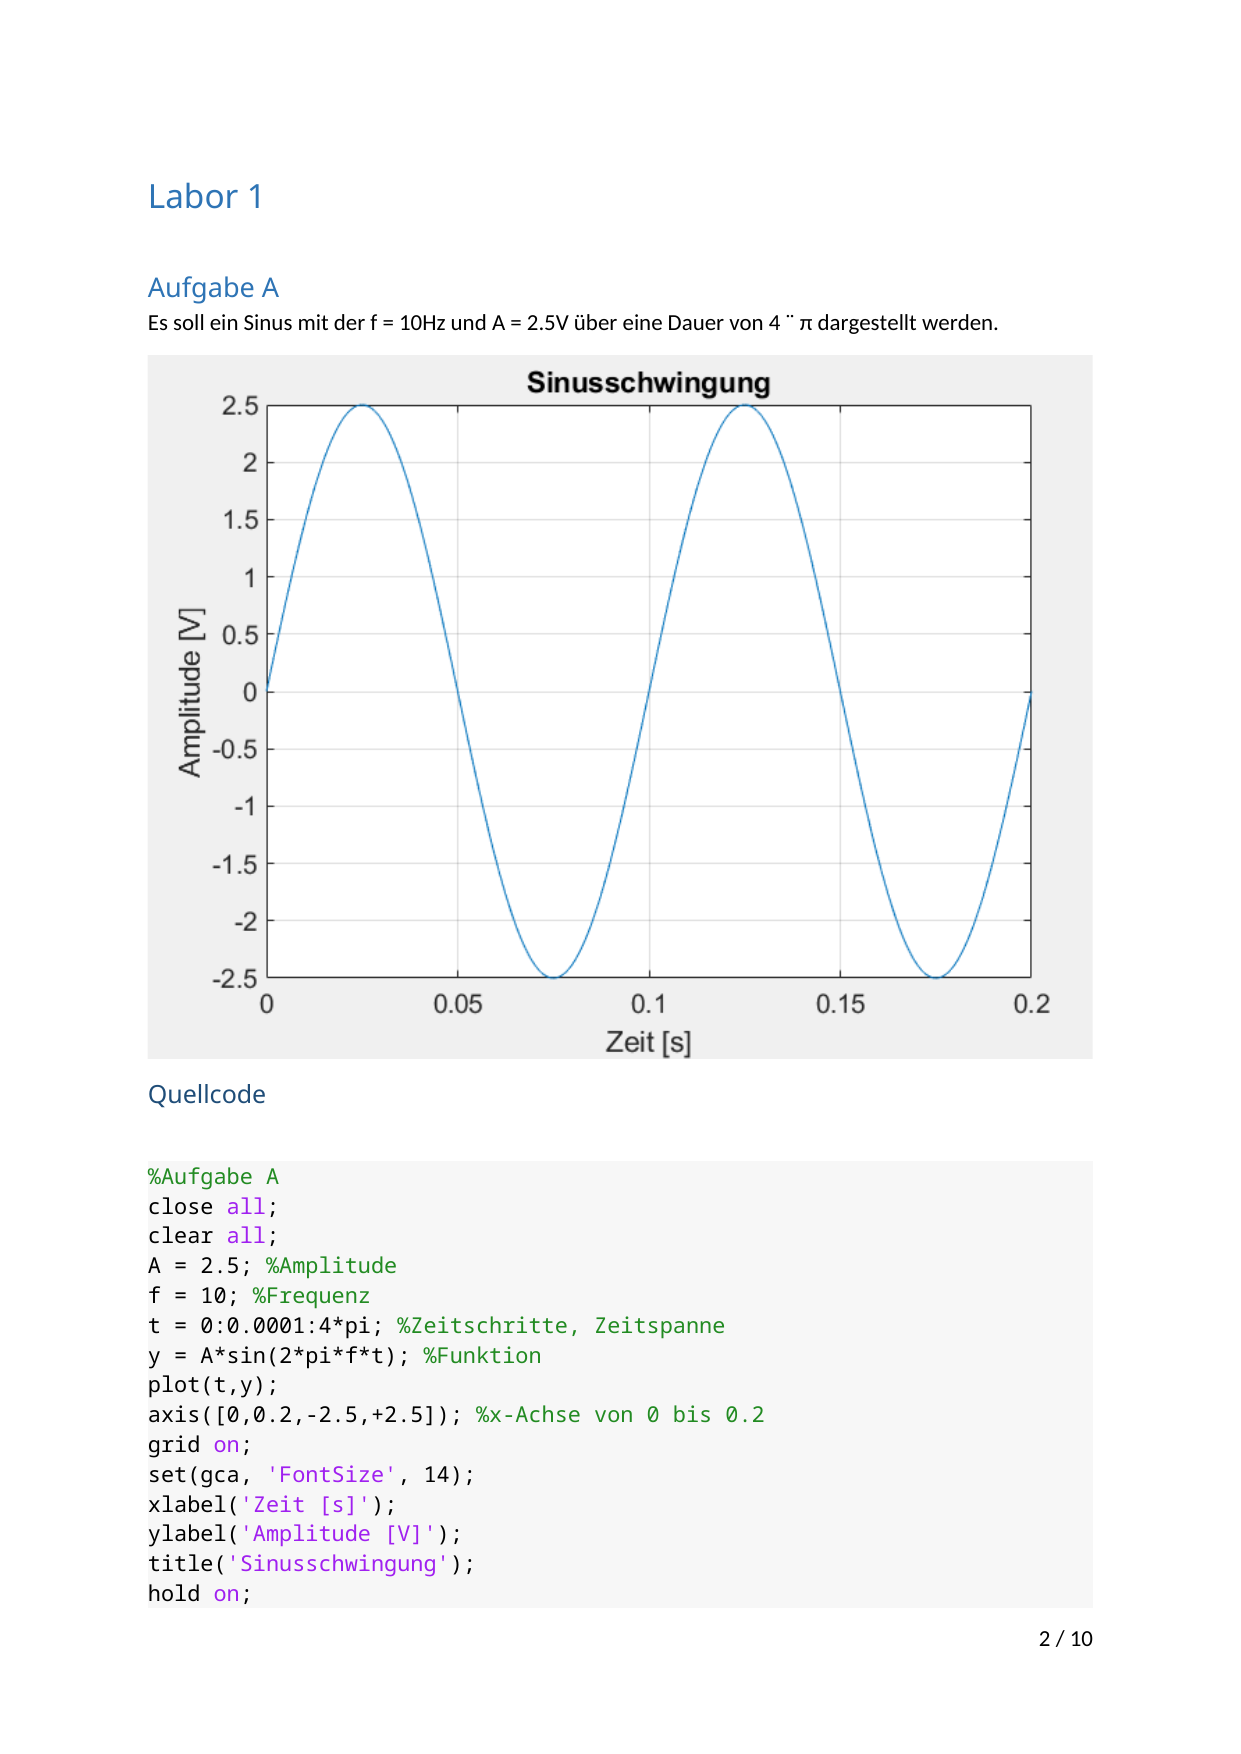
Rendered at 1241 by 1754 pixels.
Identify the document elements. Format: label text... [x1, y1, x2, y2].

text close all; [148, 1191, 1093, 1220]
text ylabel('Amplitude [V]'); [148, 1518, 1093, 1548]
text f = 10; %Frequenz [148, 1280, 1093, 1310]
text A = 2.5; %Amplitude [148, 1250, 1093, 1280]
text t = 0:0.0001:4*pi; %Zeitschritte, Zeitspanne [148, 1310, 1093, 1339]
text axis([0,0.2,-2.5,+2.5]); %x-Achse von 0 bis 0.2 [148, 1399, 1093, 1429]
text %Aufgabe A [148, 1161, 1093, 1191]
subtitle Labor 1 [148, 173, 1093, 218]
picture [147, 355, 1093, 1059]
text clear all; [148, 1220, 1093, 1250]
text grid on; [148, 1429, 1093, 1459]
text set(gca, 'FontSize', 14); [148, 1459, 1093, 1488]
subtitle Aufgabe A [148, 268, 1093, 305]
text Es soll ein Sinus mit der f = 10Hz und A = 2.5V über eine Dauer von 4 ¨ π dargestellt werden. [148, 308, 1093, 336]
text y = A*sin(2*pi*f*t); %Funktion [148, 1339, 1093, 1369]
text title('Sinusschwingung'); [148, 1548, 1093, 1578]
subtitle Quellcode [148, 1077, 1093, 1111]
text plot(t,y); [148, 1369, 1093, 1399]
text xlabel('Zeit [s]'); [148, 1488, 1093, 1518]
text hold on; [148, 1578, 1093, 1608]
